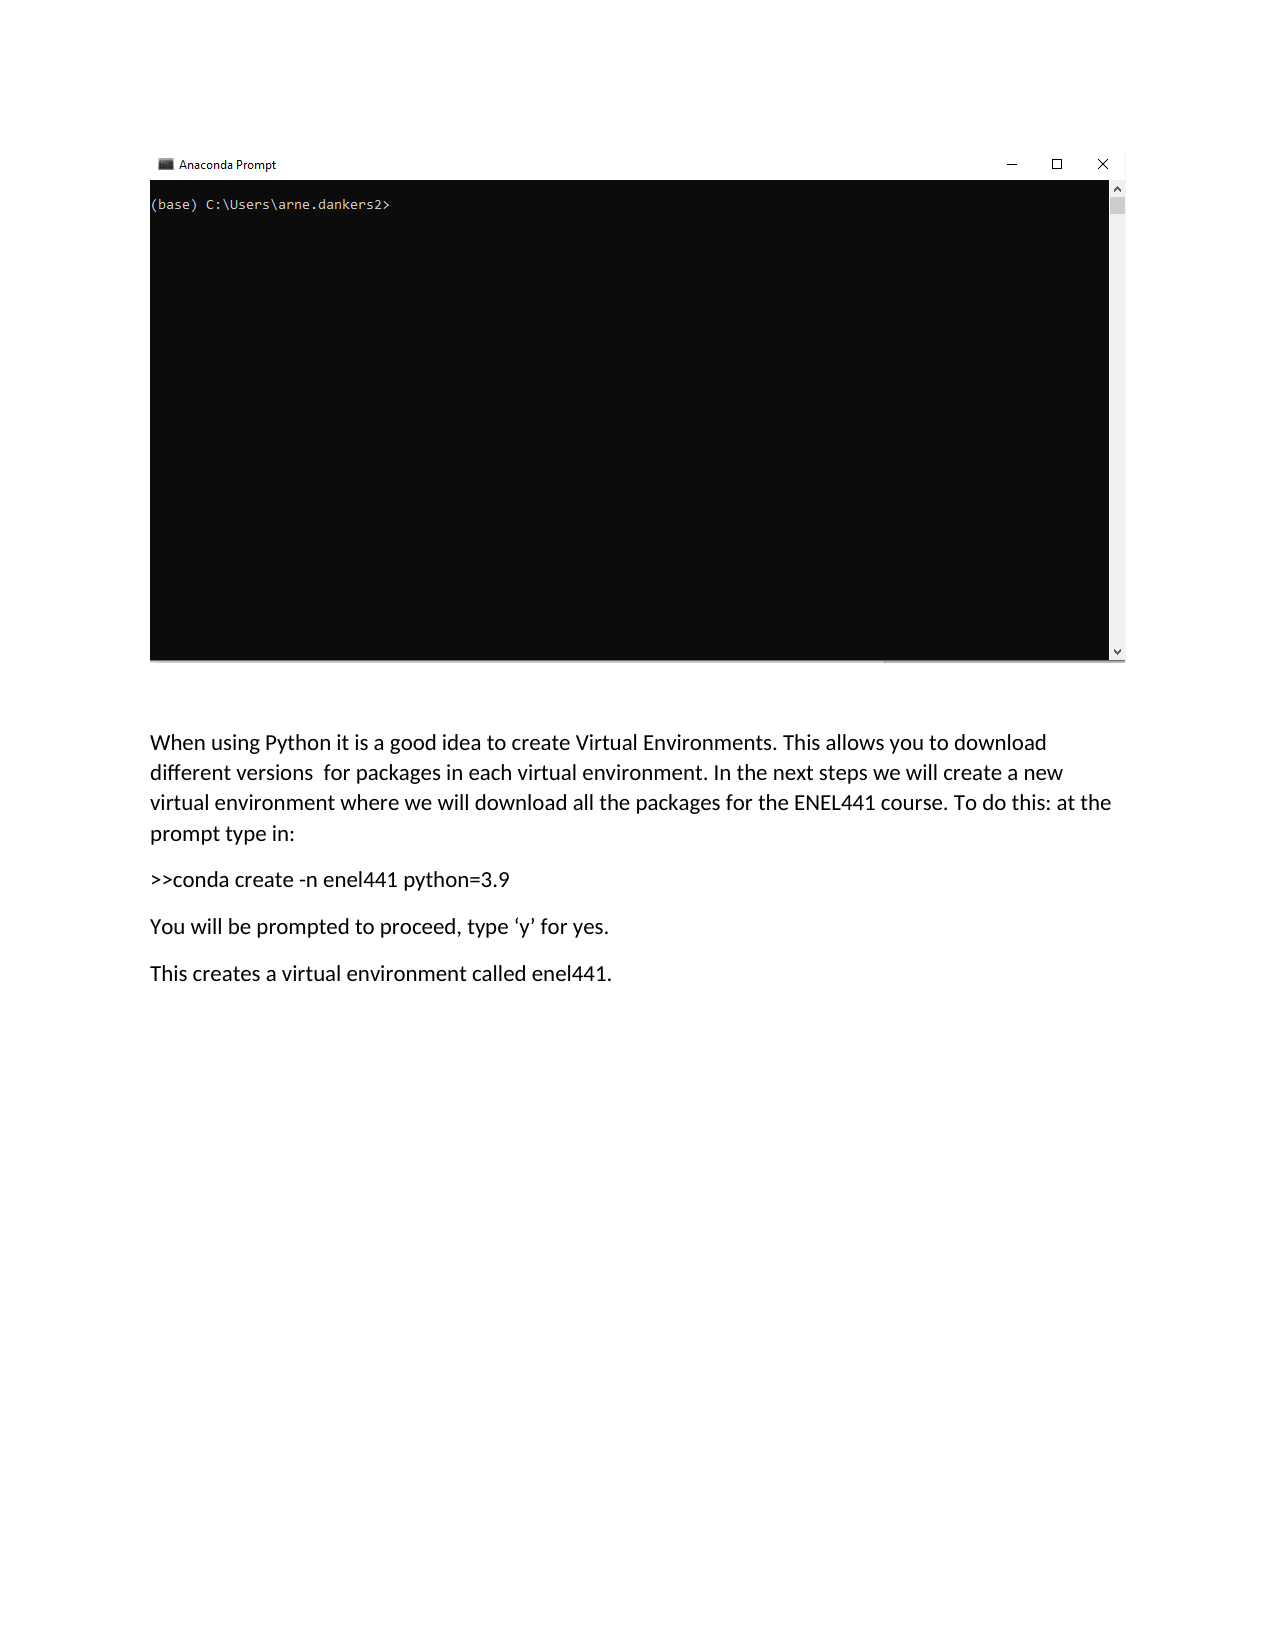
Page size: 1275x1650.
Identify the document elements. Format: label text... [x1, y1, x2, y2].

picture [150, 150, 1125, 663]
text You will be prompted to proceed, type ‘y’ for yes. [150, 912, 1125, 941]
text When using Python it is a good idea to create Virtual Environments. This allows you to download different versions for packages in each virtual environment. In the next steps we will create a new virtual environment where we will download all the packages for the ENEL441 course. To do this: at the prompt type in: [150, 728, 1125, 847]
text >>conda create -n enel441 python=3.9 [150, 866, 1125, 894]
text This creates a virtual environment called enel441. [150, 959, 1125, 987]
